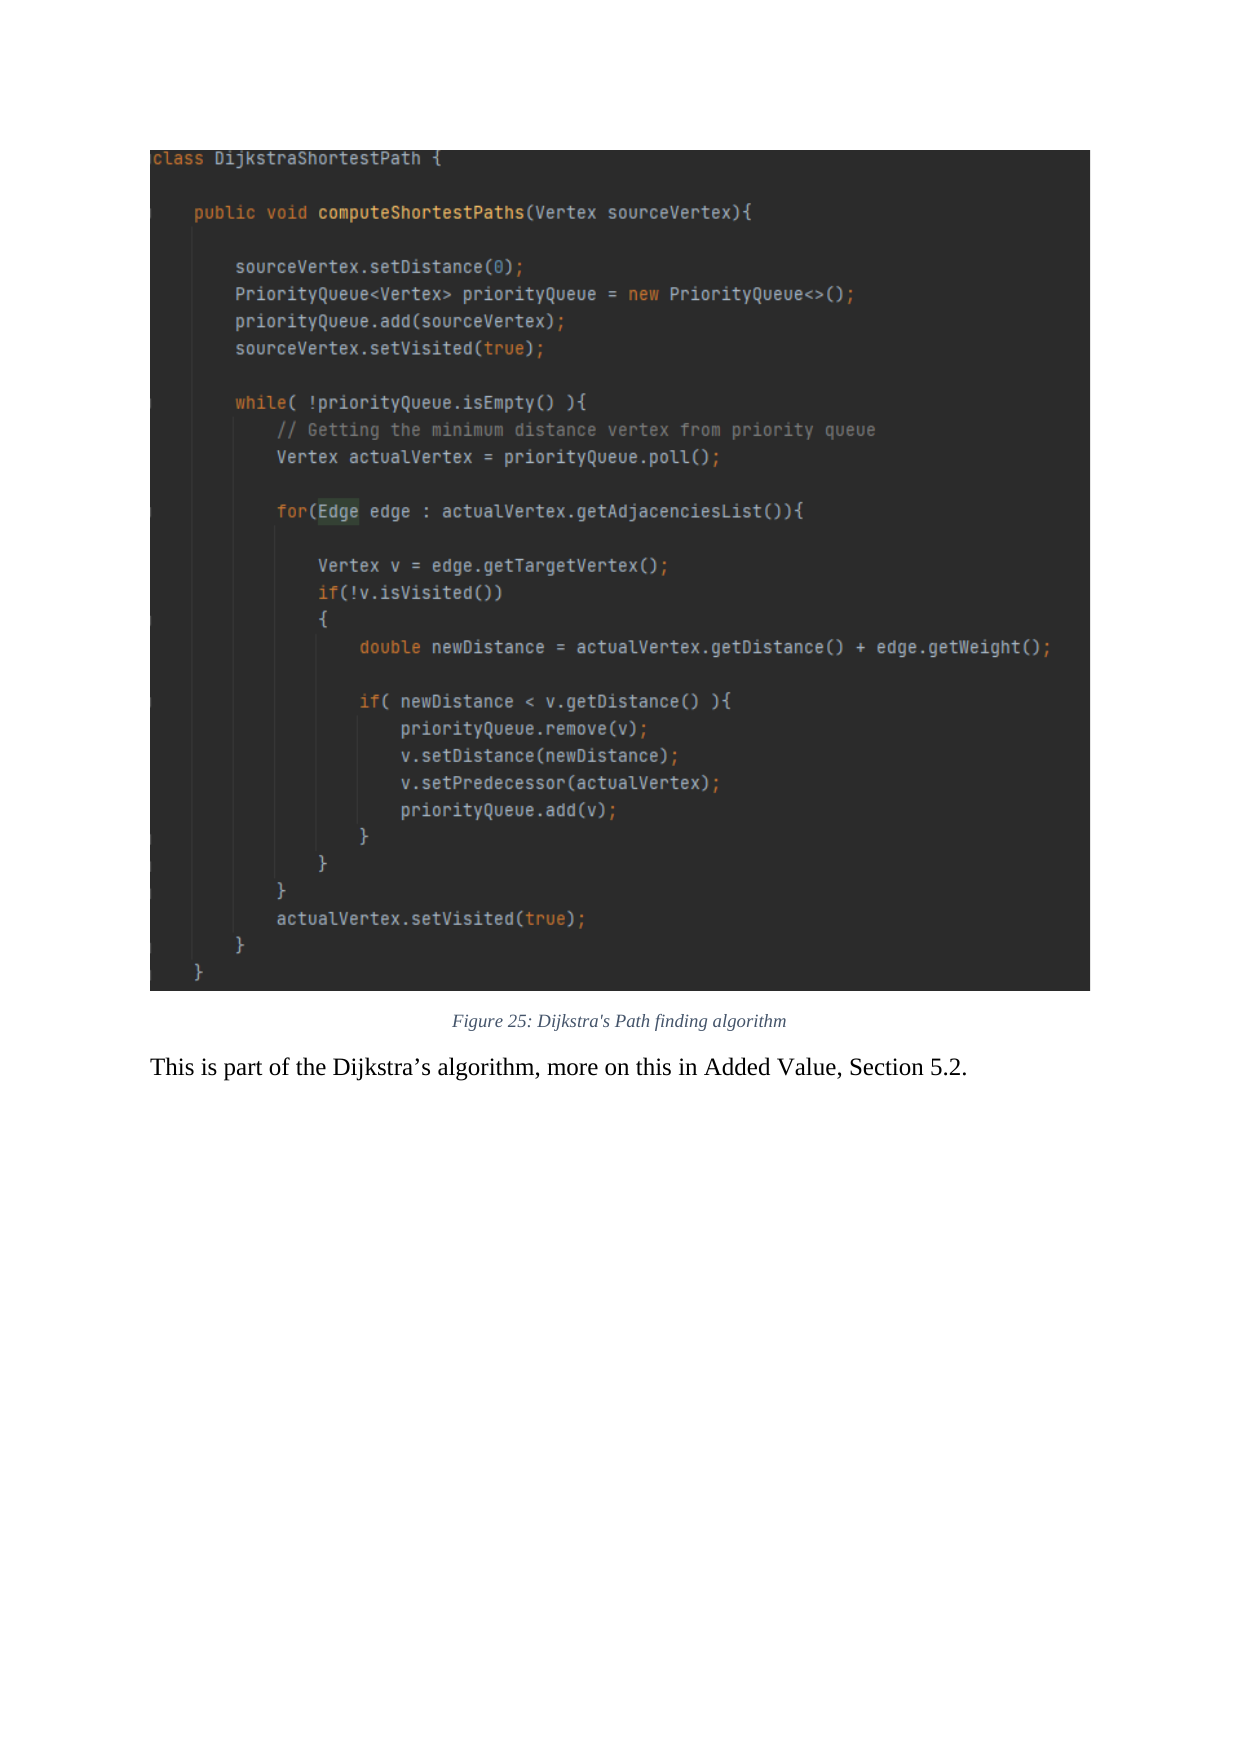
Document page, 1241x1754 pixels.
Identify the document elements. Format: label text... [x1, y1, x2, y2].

picture [150, 150, 1091, 991]
text This is part of the Dijkstra’s algorithm, more on this in Added Value, Section 5.2. [150, 1052, 1090, 1081]
